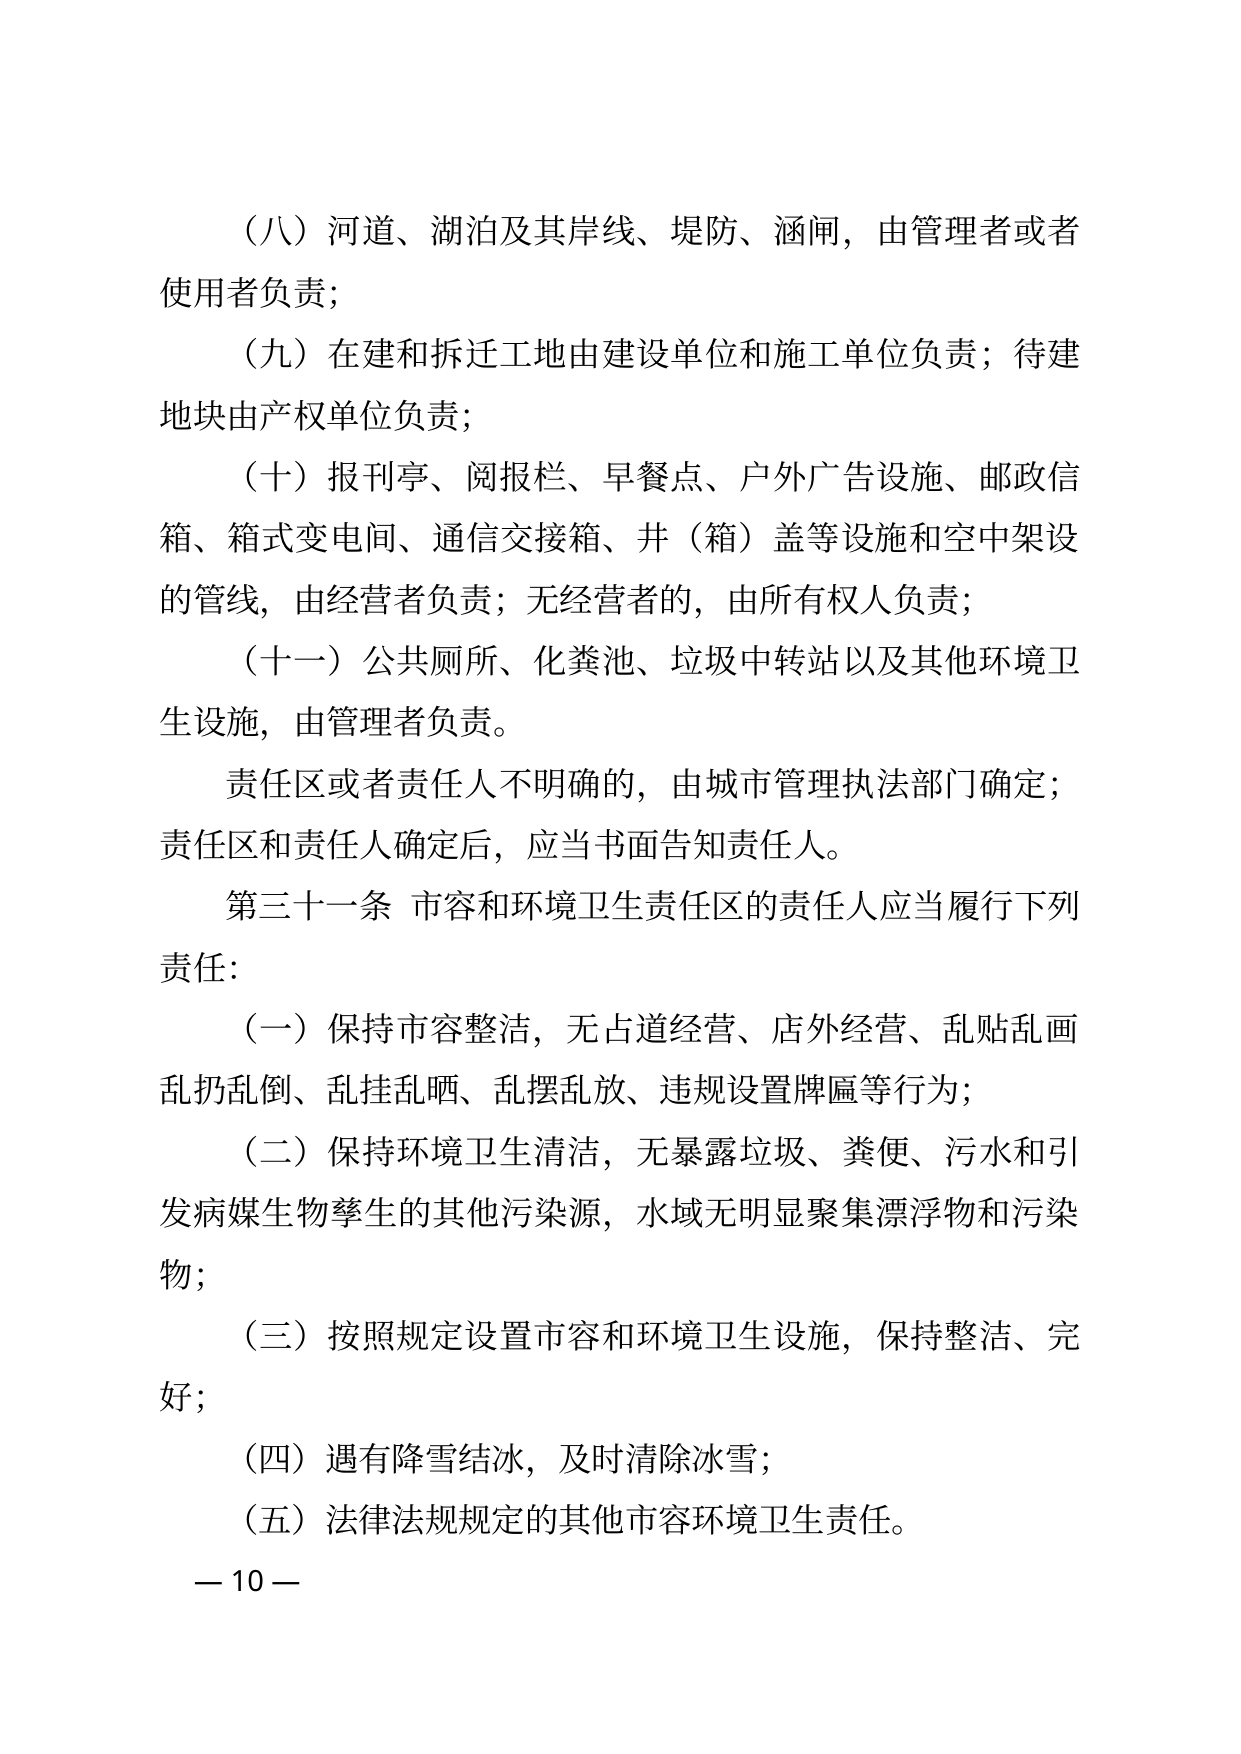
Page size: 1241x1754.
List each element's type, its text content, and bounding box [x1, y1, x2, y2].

text （二）保持环境卫生清洁，无暴露垃圾、粪便、污水和引发病媒生物孳生的其他污染源，水域无明显聚集漂浮物和污染物； [159, 1115, 1081, 1299]
text 责任区或者责任人不明确的，由城市管理执法部门确定；责任区和责任人确定后，应当书面告知责任人。 [159, 747, 1081, 870]
text （十）报刊亭、阅报栏、早餐点、户外广告设施、邮政信箱、箱式变电间、通信交接箱、井（箱）盖等设施和空中架设的管线，由经营者负责；无经营者的，由所有权人负责； [159, 440, 1081, 624]
text （九）在建和拆迁工地由建设单位和施工单位负责；待建地块由产权单位负责； [159, 318, 1081, 440]
text （五）法律法规规定的其他市容环境卫生责任。 [159, 1483, 1081, 1545]
text （一）保持市容整洁，无占道经营、店外经营、乱贴乱画、乱扔乱倒、乱挂乱晒、乱摆乱放、违规设置牌匾等行为； [159, 992, 1081, 1115]
text （十一）公共厕所、化粪池、垃圾中转站以及其他环境卫生设施，由管理者负责。 [159, 624, 1081, 747]
text （三）按照规定设置市容和环境卫生设施，保持整洁、完好； [159, 1299, 1081, 1422]
text （四）遇有降雪结冰，及时清除冰雪； [159, 1422, 1081, 1483]
text （八）河道、湖泊及其岸线、堤防、涵闸，由管理者或者使用者负责； [159, 195, 1081, 318]
text 第三十一条 市容和环境卫生责任区的责任人应当履行下列责任： [159, 870, 1081, 992]
